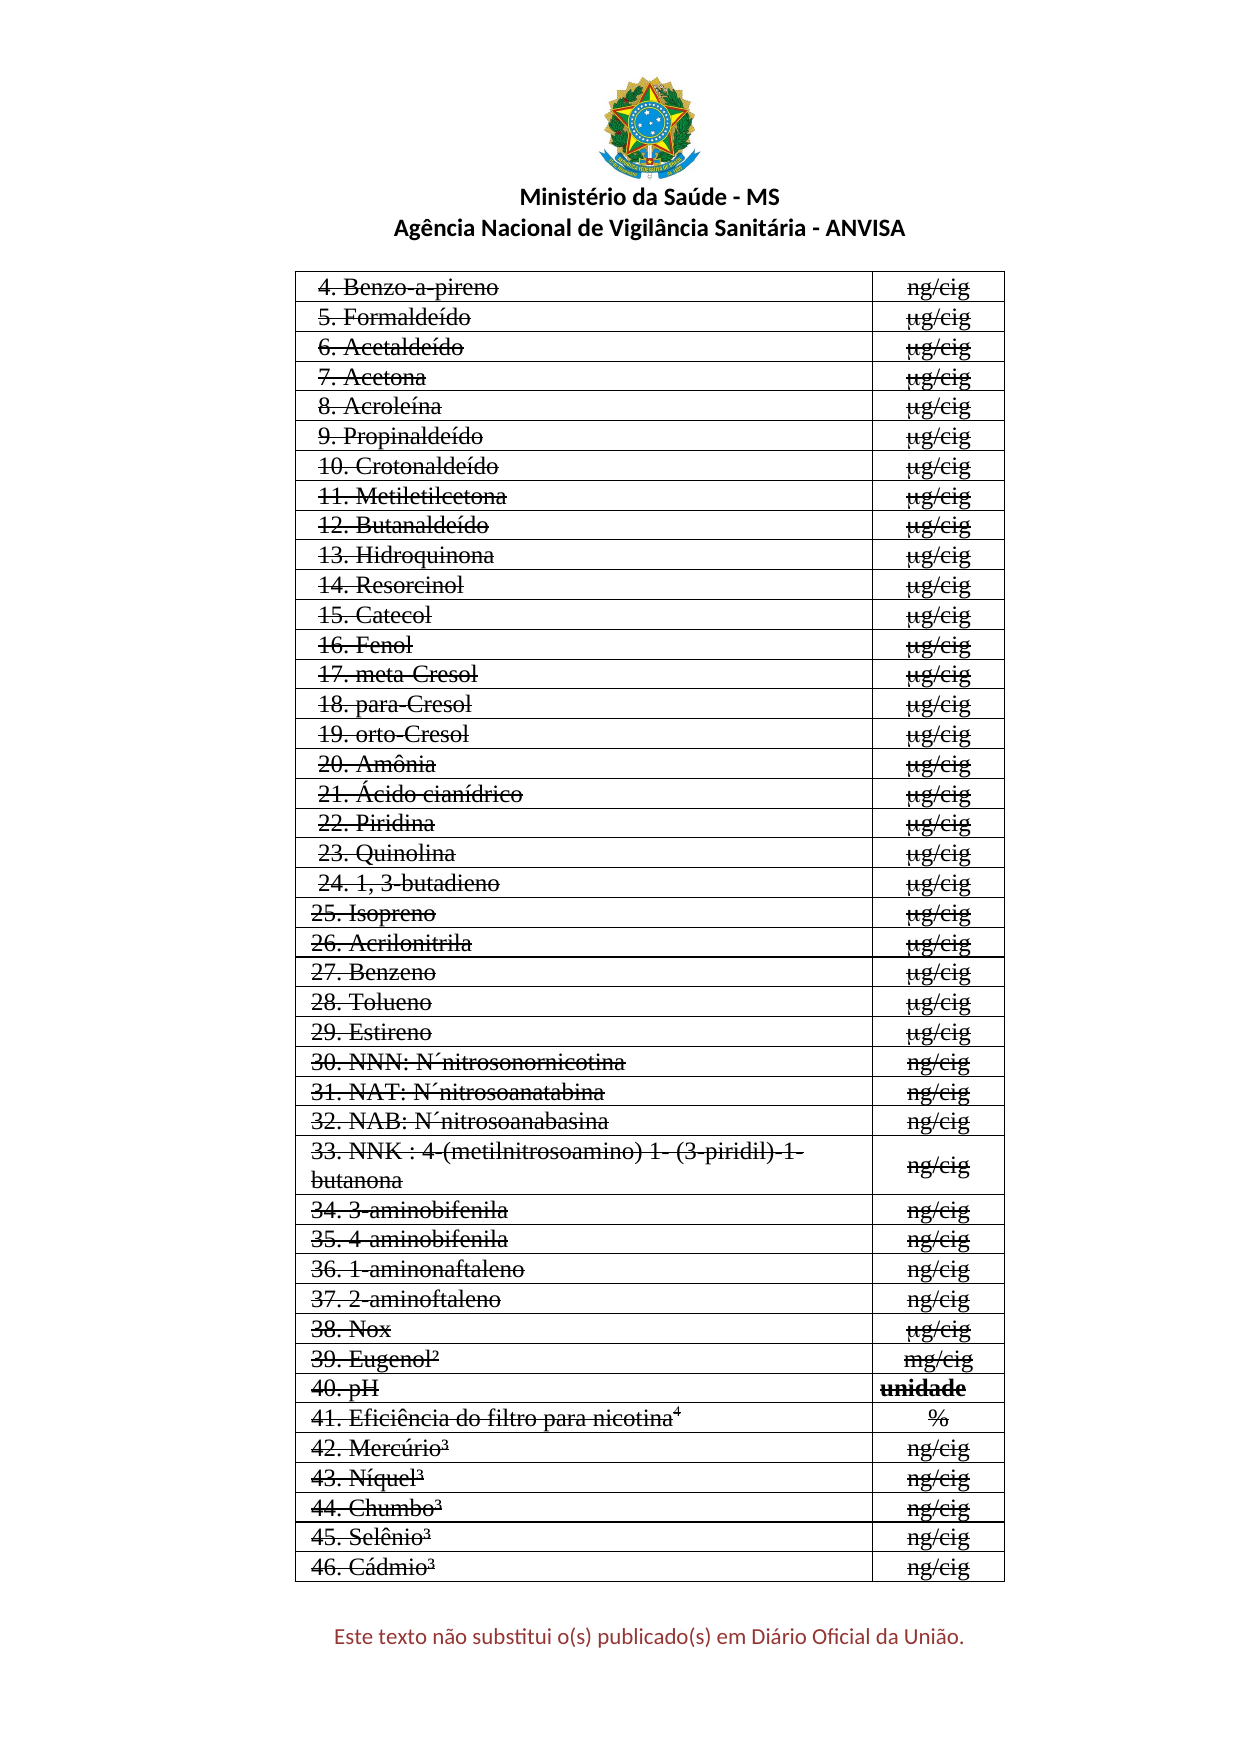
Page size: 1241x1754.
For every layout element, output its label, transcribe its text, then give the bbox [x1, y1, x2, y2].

table_cell 16. Fenol [296, 630, 872, 658]
table_cell 42. Mercúrio³ [296, 1433, 872, 1462]
table_cell g/cig [873, 1314, 1004, 1343]
table_cell ng/cig [873, 272, 1004, 301]
table_cell ng/cig [873, 1195, 1004, 1223]
table_cell g/cig [873, 987, 1004, 1016]
table_cell 15. Catecol [296, 600, 872, 629]
table_cell 24. 1, 3-butadieno [296, 868, 872, 897]
table_cell 46. Cádmio³ [296, 1552, 872, 1581]
table_cell g/cig [873, 362, 1004, 390]
table_cell g/cig [873, 749, 1004, 778]
table_cell 25. Isopreno [296, 898, 872, 927]
table_cell 21. Ácido cianídrico [296, 779, 872, 807]
table_cell 10. Crotonaldeído [296, 451, 872, 480]
table_cell 36. 1-aminonaftaleno [296, 1254, 872, 1283]
table_cell ng/cig [873, 1136, 1004, 1194]
table_cell ng/cig [873, 1433, 1004, 1462]
table_cell g/cig [873, 540, 1004, 569]
table_cell g/cig [873, 689, 1004, 718]
table_cell 13. Hidroquinona [296, 540, 872, 569]
table_cell 23. Quinolina [296, 838, 872, 867]
table_cell 29. Estireno [296, 1017, 872, 1046]
table_cell g/cig [873, 421, 1004, 450]
table_cell ng/cig [873, 1106, 1004, 1135]
table_cell g/cig [873, 630, 1004, 658]
table_cell 37. 2-aminoftaleno [296, 1284, 872, 1313]
table_cell g/cig [873, 779, 1004, 807]
table_cell 19. orto-Cresol [296, 719, 872, 748]
table_cell 40. pH [296, 1374, 872, 1402]
table_cell 12. Butanaldeído [296, 511, 872, 539]
table_cell g/cig [873, 451, 1004, 480]
table_cell ng/cig [873, 1077, 1004, 1105]
table_cell 27. Benzeno [296, 958, 872, 986]
picture [595, 74, 704, 182]
table_cell ng/cig [873, 1552, 1004, 1581]
table_cell 33. NNK : 4-(metilnitrosoamino) 1- (3-piridil)-1-butanona [296, 1136, 872, 1194]
table_cell % [873, 1403, 1004, 1432]
table_cell ng/cig [873, 1493, 1004, 1521]
table_cell g/cig [873, 809, 1004, 837]
table_cell 44. Chumbo³ [296, 1493, 872, 1521]
table_cell g/cig [873, 391, 1004, 420]
table_cell 30. NNN: N´nitrosonornicotina [296, 1047, 872, 1076]
table_cell g/cig [873, 719, 1004, 748]
table_cell 7. Acetona [296, 362, 872, 390]
table_cell ng/cig [873, 1254, 1004, 1283]
table_cell 14. Resorcinol [296, 570, 872, 599]
table_cell 35. 4-aminobifenila [296, 1225, 872, 1253]
table_cell 34. 3-aminobifenila [296, 1195, 872, 1223]
table_cell 45. Selênio³ [296, 1523, 872, 1551]
table_cell 38. Nox [296, 1314, 872, 1343]
table_cell mg/cig [873, 1344, 1004, 1372]
table_cell ng/cig [873, 1284, 1004, 1313]
table_cell 28. Tolueno [296, 987, 872, 1016]
table_cell 5. Formaldeído [296, 302, 872, 331]
table_cell ng/cig [873, 1225, 1004, 1253]
table_cell g/cig [873, 600, 1004, 629]
table_cell g/cig [873, 481, 1004, 509]
table_cell 32. NAB: N´nitrosoanabasina [296, 1106, 872, 1135]
table_cell 31. NAT: N´nitrosoanatabina [296, 1077, 872, 1105]
table_cell 4. Benzo-a-pireno [296, 272, 872, 301]
table_cell 8. Acroleína [296, 391, 872, 420]
table_cell ng/cig [873, 1047, 1004, 1076]
table_cell 9. Propinaldeído [296, 421, 872, 450]
table_cell 43. Níquel³ [296, 1463, 872, 1492]
table_cell g/cig [873, 1017, 1004, 1046]
table_cell ng/cig [873, 1523, 1004, 1551]
table_cell g/cig [873, 332, 1004, 361]
table_cell g/cig [873, 302, 1004, 331]
table_cell unidade [873, 1374, 1004, 1402]
table_cell g/cig [873, 838, 1004, 867]
table_cell 6. Acetaldeído [296, 332, 872, 361]
table_cell g/cig [873, 660, 1004, 688]
table_cell g/cig [873, 511, 1004, 539]
table_cell g/cig [873, 570, 1004, 599]
table_cell g/cig [873, 898, 1004, 927]
table_cell 22. Piridina [296, 809, 872, 837]
table_cell 17. meta-Cresol [296, 660, 872, 688]
table_cell g/cig [873, 868, 1004, 897]
table_cell 26. Acrilonitrila [296, 928, 872, 956]
table_cell 39. Eugenol² [296, 1344, 872, 1372]
table_cell 41. Eficiência do filtro para nicotina4 [296, 1403, 872, 1432]
table_cell 11. Metiletilcetona [296, 481, 872, 509]
table_cell 20. Amônia [296, 749, 872, 778]
table_cell 18. para-Cresol [296, 689, 872, 718]
table_cell ng/cig [873, 1463, 1004, 1492]
table_cell g/cig [873, 928, 1004, 956]
table_cell g/cig [873, 958, 1004, 986]
